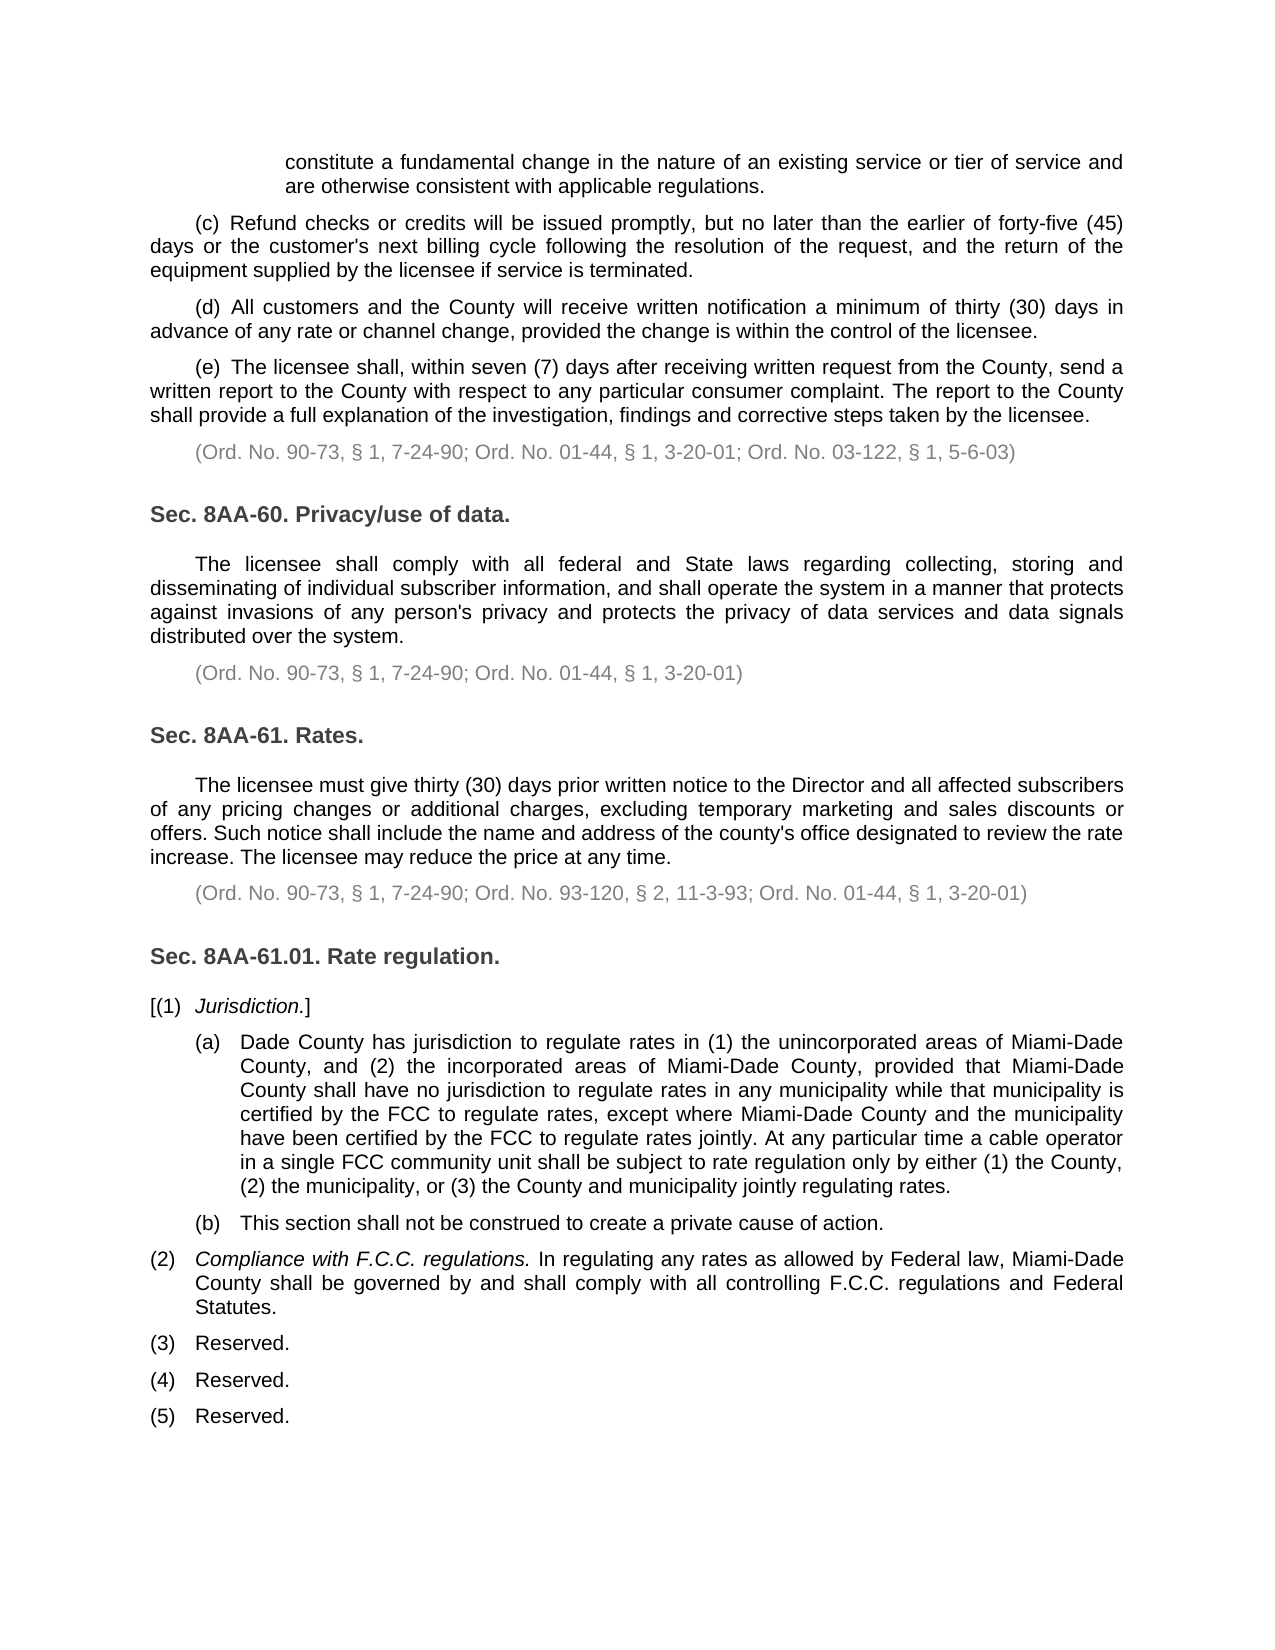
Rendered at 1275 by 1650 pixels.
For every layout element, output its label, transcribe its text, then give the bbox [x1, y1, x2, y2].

text (e) The licensee shall, within seven (7) days after receiving written request from the County, send a written report to the County with respect to any particular consumer complaint. The report to the County shall provide a full explanation of the investigation, findings and corrective steps taken by the licensee. [150, 355, 1125, 427]
text (c) Refund checks or credits will be issued promptly, but no later than the earlier of forty-five (45) days or the customer's next billing cycle following the resolution of the request, and the return of the equipment supplied by the licensee if service is terminated. [150, 210, 1125, 282]
list (b) This section shall not be construed to create a private cause of action. [195, 1210, 1125, 1234]
text (Ord. No. 90-73, § 1, 7-24-90; Ord. No. 01-44, § 1, 3-20-01) [195, 660, 1125, 684]
text Sec. 8AA-61. Rates. [150, 722, 1125, 748]
list (2) Compliance with F.C.C. regulations. In regulating any rates as allowed by Federal law, Miami-Dade County shall be governed by and shall comply with all controlling F.C.C. regulations and Federal Statutes. [150, 1247, 1125, 1319]
text (Ord. No. 90-73, § 1, 7-24-90; Ord. No. 93-120, § 2, 11-3-93; Ord. No. 01-44, § 1, 3-20-01) [195, 881, 1125, 905]
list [240, 150, 1125, 198]
text Sec. 8AA-60. Privacy/use of data. [150, 501, 1125, 527]
list (3) Reserved. [150, 1331, 1125, 1355]
list (a) Dade County has jurisdiction to regulate rates in (1) the unincorporated areas of Miami-Dade County, and (2) the incorporated areas of Miami-Dade County, provided that Miami-Dade County shall have no jurisdiction to regulate rates in any municipality while that municipality is certified by the FCC to regulate rates, except where Miami-Dade County and the municipality have been certified by the FCC to regulate rates jointly. At any particular time a cable operator in a single FCC community unit shall be subject to rate regulation only by either (1) the County, (2) the municipality, or (3) the County and municipality jointly regulating rates. [195, 1030, 1125, 1198]
text The licensee shall comply with all federal and State laws regarding collecting, storing and disseminating of individual subscriber information, and shall operate the system in a manner that protects against invasions of any person's privacy and protects the privacy of data services and data signals distributed over the system. [150, 552, 1125, 648]
text (Ord. No. 90-73, § 1, 7-24-90; Ord. No. 01-44, § 1, 3-20-01; Ord. No. 03-122, § 1, 5-6-03) [195, 439, 1125, 463]
text (d) All customers and the County will receive written notification a minimum of thirty (30) days in advance of any rate or channel change, provided the change is within the control of the licensee. [150, 295, 1125, 343]
text Sec. 8AA-61.01. Rate regulation. [150, 943, 1125, 969]
list (4) Reserved. [150, 1368, 1125, 1392]
text The licensee must give thirty (30) days prior written notice to the Director and all affected subscribers of any pricing changes or additional charges, excluding temporary marketing and sales discounts or offers. Such notice shall include the name and address of the county's office designated to review the rate increase. The licensee may reduce the price at any time. [150, 773, 1125, 869]
list [(1) Jurisdiction.] [150, 994, 1125, 1018]
list (5) Reserved. [150, 1404, 1125, 1428]
